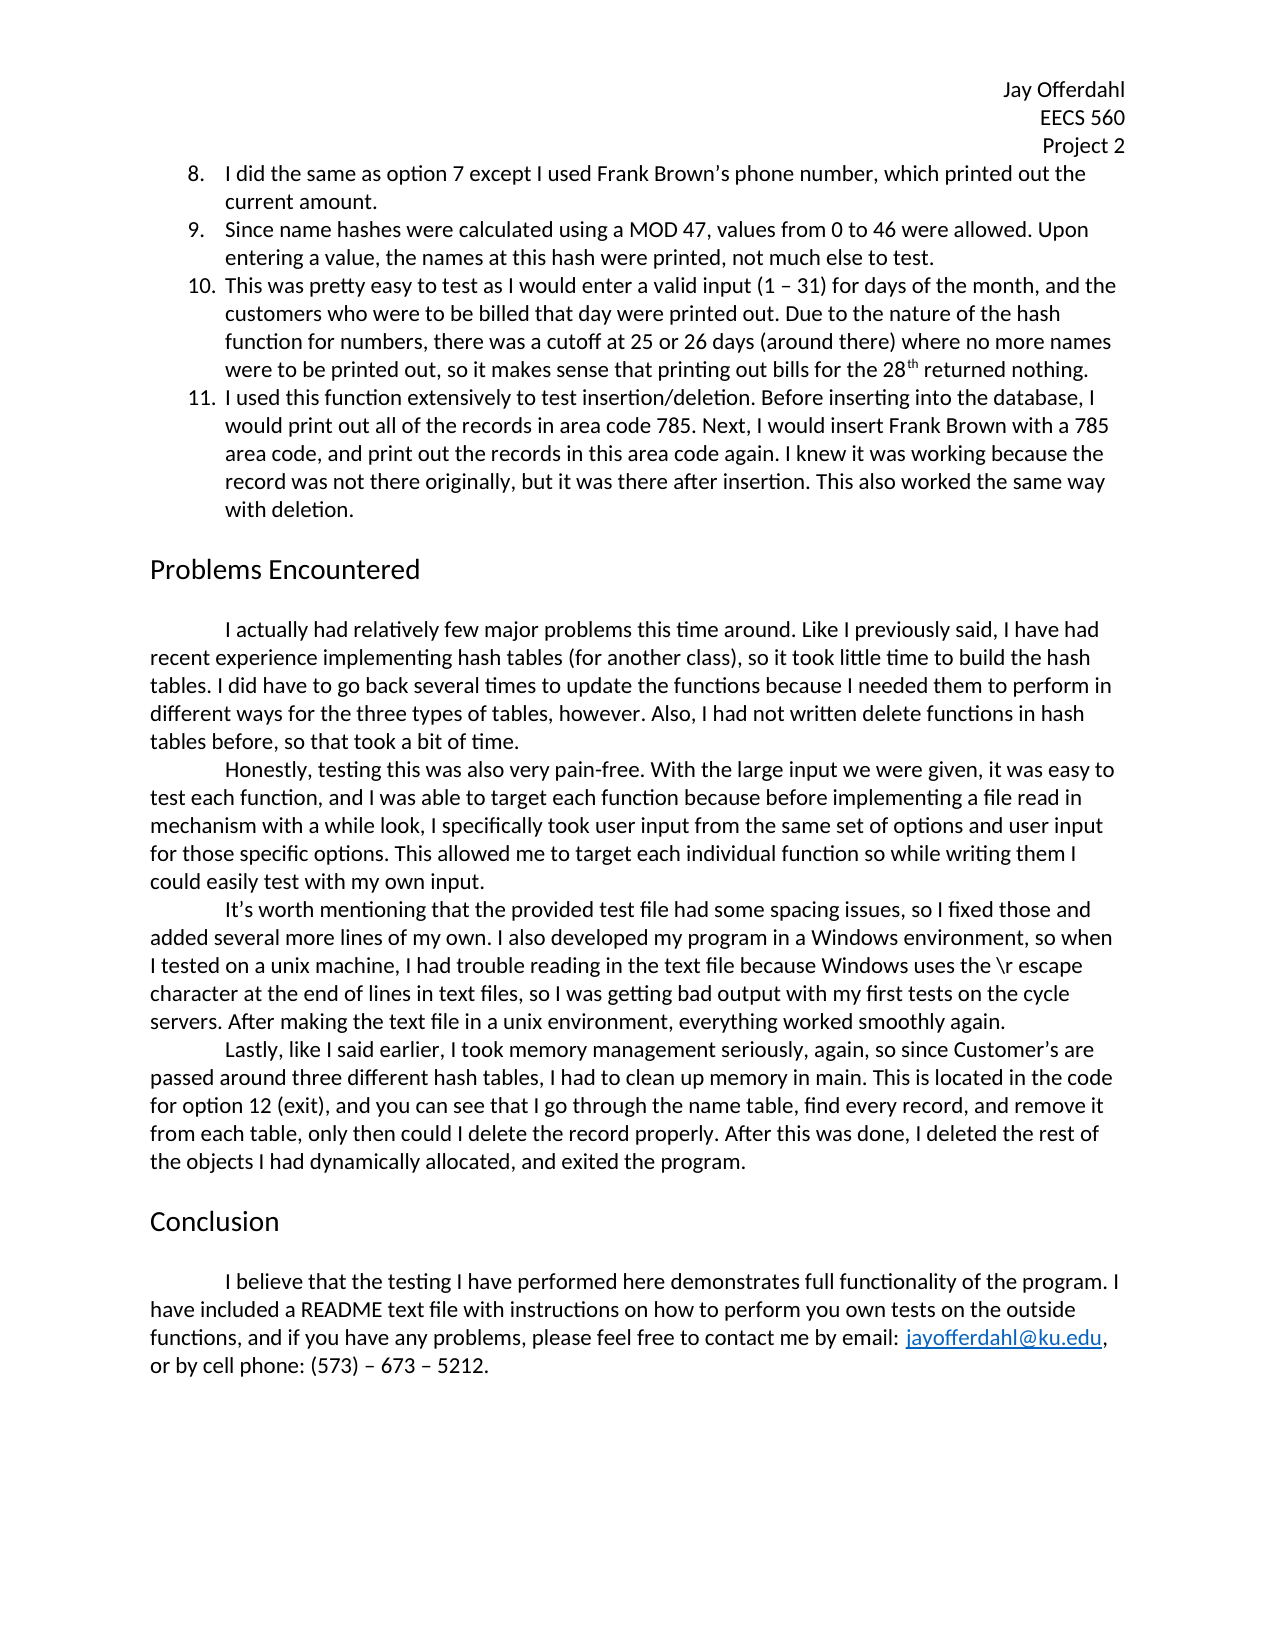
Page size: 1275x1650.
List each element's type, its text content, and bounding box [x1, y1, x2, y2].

list This was pretty easy to test as I would enter a valid input (1 – 31) for days of the month, and the customers who were to be billed that day were printed out. Due to the nature of the hash function for numbers, there was a cutoff at 25 or 26 days (around there) where no more names were to be printed out, so it makes sense that printing out bills for the 28th returned nothing. [187, 271, 1125, 383]
text It’s worth mentioning that the provided test file had some spacing issues, so I fixed those and added several more lines of my own. I also developed my program in a Windows environment, so when I tested on a unix machine, I had trouble reading in the text file because Windows uses the \r escape character at the end of lines in text files, so I was getting bad output with my first tests on the cycle servers. After making the text file in a unix environment, everything worked smoothly again. [150, 895, 1125, 1035]
text I believe that the testing I have performed here demonstrates full functionality of the program. I have included a README text file with instructions on how to perform you own tests on the outside functions, and if you have any problems, please feel free to contact me by email: jayofferdahl@ku.edu, or by cell phone: (573) – 673 – 5212. [150, 1267, 1125, 1379]
text Conclusion [150, 1203, 1125, 1239]
text Honestly, testing this was also very pain-free. With the large input we were given, it was easy to test each function, and I was able to target each function because before implementing a file read in mechanism with a while look, I specifically took user input from the same set of options and user input for those specific options. This allowed me to target each individual function so while writing them I could easily test with my own input. [150, 755, 1125, 895]
text Lastly, like I said earlier, I took memory management seriously, again, so since Customer’s are passed around three different hash tables, I had to clean up memory in main. This is located in the code for option 12 (exit), and you can see that I go through the name table, find every record, and remove it from each table, only then could I delete the record properly. After this was done, I deleted the rest of the objects I had dynamically allocated, and exited the program. [150, 1035, 1125, 1175]
list I used this function extensively to test insertion/deletion. Before inserting into the database, I would print out all of the records in area code 785. Next, I would insert Frank Brown with a 785 area code, and print out the records in this area code again. I knew it was working because the record was not there originally, but it was there after insertion. This also worked the same way with deletion. [187, 383, 1125, 523]
list I did the same as option 7 except I used Frank Brown’s phone number, which printed out the current amount. [187, 159, 1125, 215]
text Problems Encountered [150, 551, 1125, 587]
list Since name hashes were calculated using a MOD 47, values from 0 to 46 were allowed. Upon entering a value, the names at this hash were printed, not much else to test. [187, 215, 1125, 271]
text I actually had relatively few major problems this time around. Like I previously said, I have had recent experience implementing hash tables (for another class), so it took little time to build the hash tables. I did have to go back several times to update the functions because I needed them to perform in different ways for the three types of tables, however. Also, I had not written delete functions in hash tables before, so that took a bit of time. [150, 615, 1125, 755]
